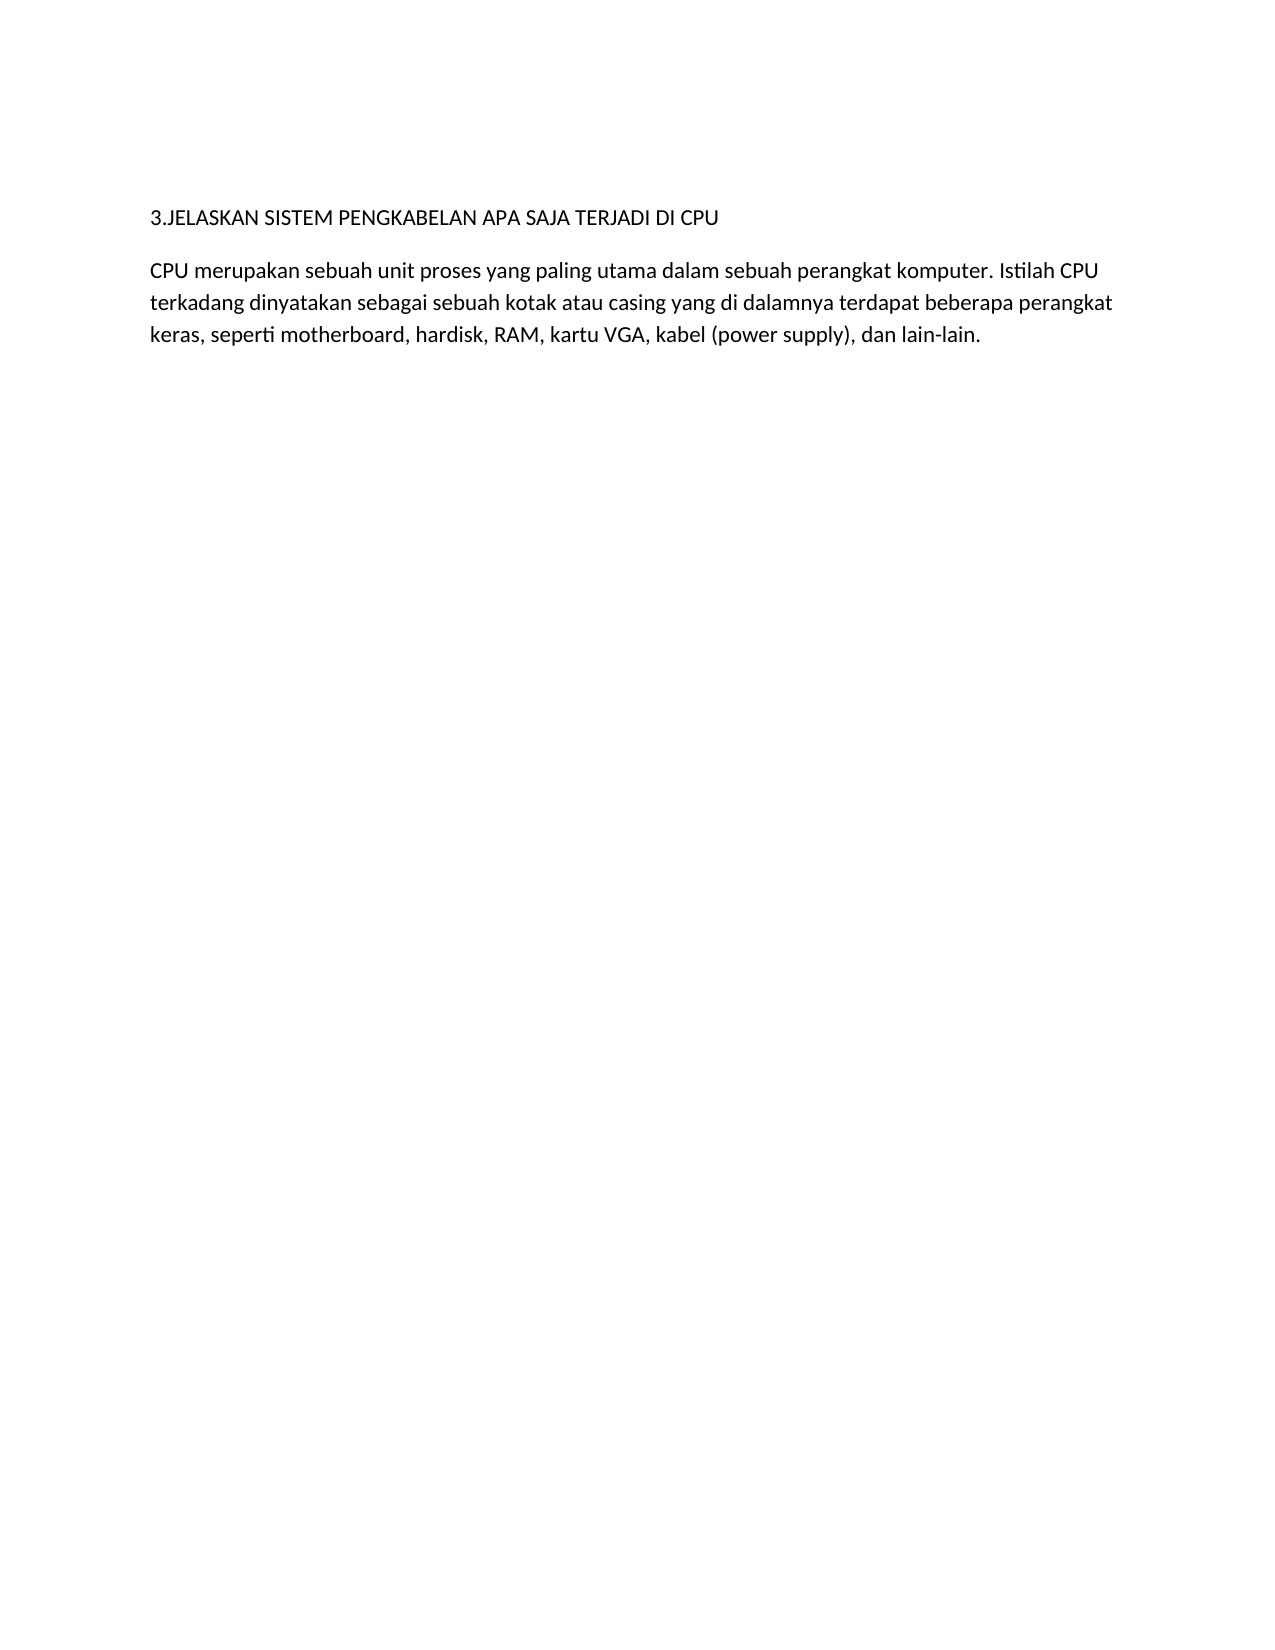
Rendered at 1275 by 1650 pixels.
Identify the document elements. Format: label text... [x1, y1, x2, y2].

text 3.JELASKAN SISTEM PENGKABELAN APA SAJA TERJADI DI CPU [150, 203, 1125, 231]
text CPU merupakan sebuah unit proses yang paling utama dalam sebuah perangkat komputer. Istilah CPU terkadang dinyatakan sebagai sebuah kotak atau casing yang di dalamnya terdapat beberapa perangkat keras, seperti motherboard, hardisk, RAM, kartu VGA, kabel (power supply), dan lain-lain. [150, 256, 1125, 348]
